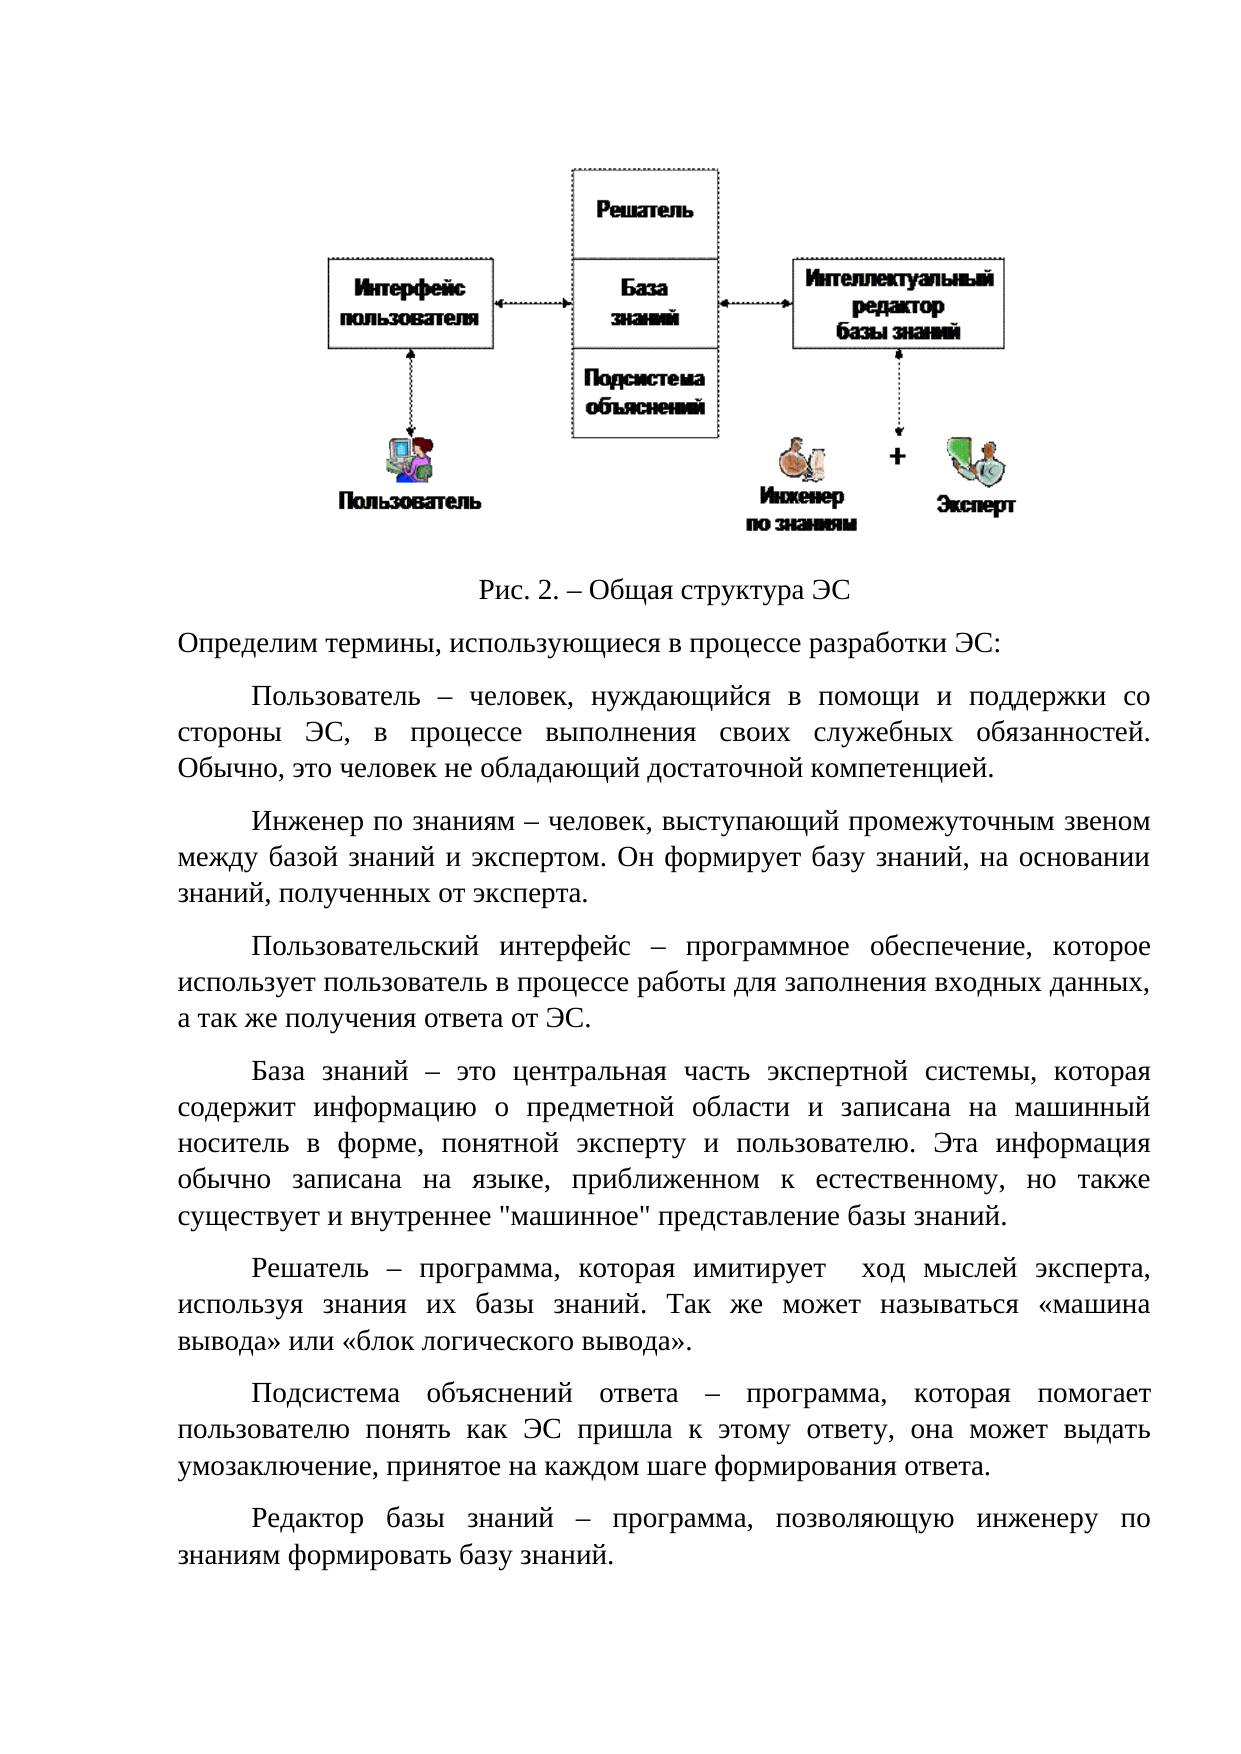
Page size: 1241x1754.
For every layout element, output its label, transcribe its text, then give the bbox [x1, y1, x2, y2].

text Пользовательский интерфейс – программное обеспечение, которое использует пользователь в процессе работы для заполнения входных данных, а так же получения ответа от ЭС. [177, 928, 1152, 1034]
text Решатель – программа, которая имитирует ход мыслей эксперта, используя знания их базы знаний. Так же может называться «машина вывода» или «блок логического вывода». [177, 1250, 1152, 1356]
picture [238, 118, 1091, 554]
text Определим термины, использующиеся в процессе разработки ЭС: [177, 625, 1152, 658]
text Пользователь – человек, нуждающийся в помощи и поддержки со стороны ЭС, в процессе выполнения своих служебных обязанностей. Обычно, это человек не обладающий достаточной компетенцией. [177, 678, 1152, 783]
text База знаний – это центральная часть экспертной системы, которая содержит информацию о предметной области и записана на машинный носитель в форме, понятной эксперту и пользователю. Эта информация обычно записана на языке, приближенном к естественному, но также существует и внутреннее "машинное" представление базы знаний. [177, 1053, 1152, 1231]
text Рис. 2. – Общая структура ЭС [177, 572, 1152, 606]
text Подсистема объяснений ответа – программа, которая помогает пользователю понять как ЭС пришла к этому ответу, она может выдать умозаключение, принятое на каждом шаге формирования ответа. [177, 1376, 1152, 1481]
text Редактор базы знаний – программа, позволяющую инженеру по знаниям формировать базу знаний. [177, 1501, 1152, 1570]
text Инженер по знаниям – человек, выступающий промежуточным звеном между базой знаний и экспертом. Он формирует базу знаний, на основании знаний, полученных от эксперта. [177, 803, 1152, 909]
